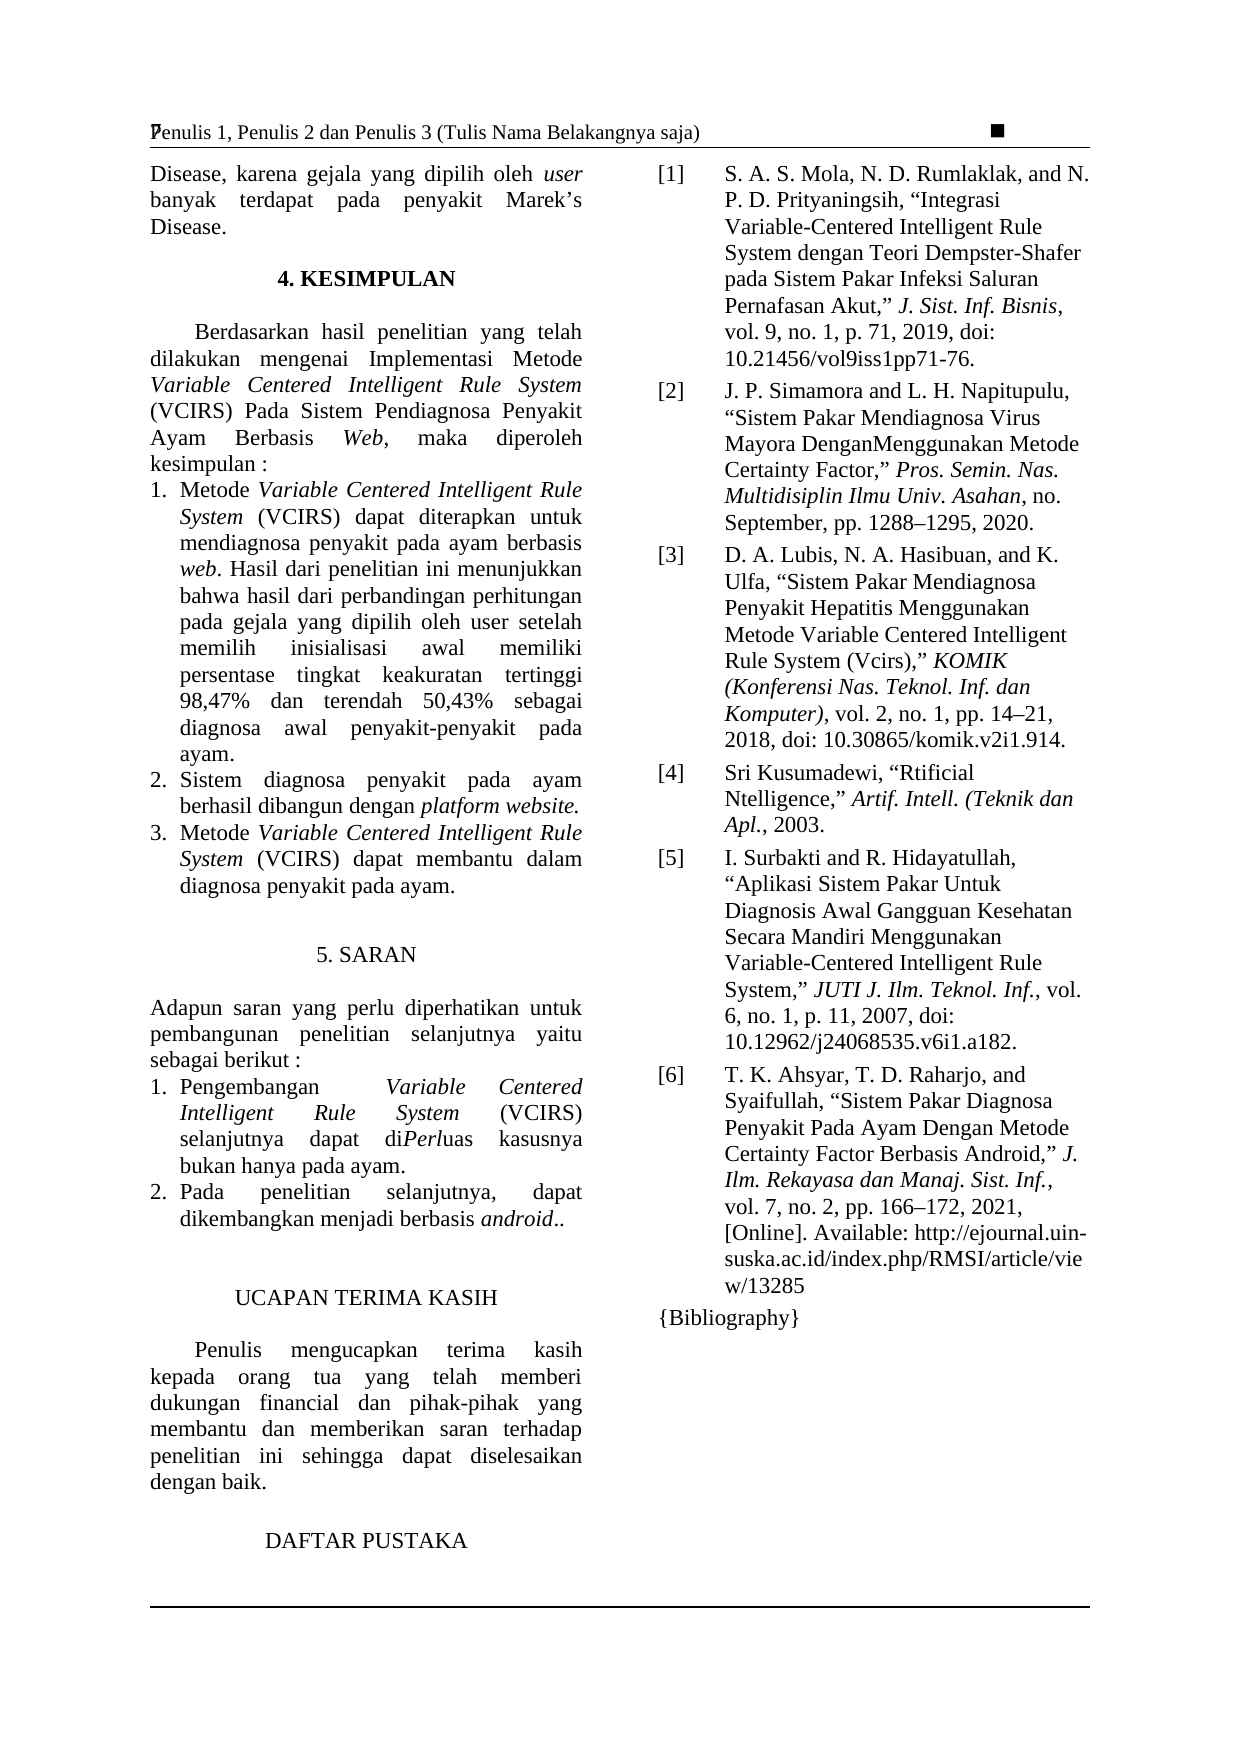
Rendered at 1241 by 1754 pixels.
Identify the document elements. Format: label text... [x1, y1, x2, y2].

text [6] T. K. Ahsyar, T. D. Raharjo, and Syaifullah, “Sistem Pakar Diagnosa Penyakit Pada Ayam Dengan Metode Certainty Factor Berbasis Android,” J. Ilm. Rekayasa dan Manaj. Sist. Inf., vol. 7, no. 2, pp. 166–172, 2021, [Online]. Available: http://ejournal.uin-suska.ac.id/index.php/RMSI/article/view/13285 [658, 1061, 1090, 1298]
text DAFTAR PUSTAKA [150, 1527, 583, 1553]
text [2] J. P. Simamora and L. H. Napitupulu, “Sistem Pakar Mendiagnosa Virus Mayora DenganMenggunakan Metode Certainty Factor,” Pros. Semin. Nas. Multidisiplin Ilmu Univ. Asahan, no. September, pp. 1288–1295, 2020. [658, 377, 1090, 535]
text [1] S. A. S. Mola, N. D. Rumlaklak, and N. P. D. Prityaningsih, “Integrasi Variable-Centered Intelligent Rule System dengan Teori Dempster-Shafer pada Sistem Pakar Infeksi Saluran Pernafasan Akut,” J. Sist. Inf. Bisnis, vol. 9, no. 1, p. 71, 2019, doi: 10.21456/vol9iss1pp71-76. [658, 160, 1090, 371]
text Adapun saran yang perlu diperhatikan untuk pembangunan penelitian selanjutnya yaitu sebagai berikut : [150, 994, 583, 1073]
list Metode Variable Centered Intelligent Rule System (VCIRS) dapat diterapkan untuk mendiagnosa penyakit pada ayam berbasis web. Hasil dari penelitian ini menunjukkan bahwa hasil dari perbandingan perhitungan pada gejala yang dipilih oleh user setelah memilih inisialisasi awal memiliki persentase tingkat keakuratan tertinggi 98,47% dan terendah 50,43% sebagai diagnosa awal penyakit-penyakit pada ayam. [150, 476, 583, 766]
list Pengembangan Variable Centered Intelligent Rule System (VCIRS) selanjutnya dapat diPerluas kasusnya bukan hanya pada ayam. [150, 1073, 583, 1178]
text 4. KESIMPULAN [150, 266, 583, 292]
text [4] Sri Kusumadewi, “Rtificial Ntelligence,” Artif. Intell. (Teknik dan Apl., 2003. [658, 759, 1090, 838]
text {Bibliography} [658, 1304, 1090, 1331]
text Berdasarkan hasil penelitian yang telah dilakukan mengenai Implementasi Metode Variable Centered Intelligent Rule System (VCIRS) Pada Sistem Pendiagnosa Penyakit Ayam Berbasis Web, maka diperoleh kesimpulan : [150, 318, 583, 476]
subtitle UCAPAN TERIMA KASIH [150, 1284, 583, 1310]
text Penulis mengucapkan terima kasih kepada orang tua yang telah memberi dukungan financial dan pihak-pihak yang membantu dan memberikan saran terhadap penelitian ini sehingga dapat diselesaikan dengan baik. [150, 1336, 583, 1494]
list Metode Variable Centered Intelligent Rule System (VCIRS) dapat membantu dalam diagnosa penyakit pada ayam. [150, 819, 583, 898]
list Pada penelitian selanjutnya, dapat dikembangkan menjadi berbasis android.. [150, 1178, 583, 1231]
text 5. SARAN [150, 941, 583, 967]
text [5] I. Surbakti and R. Hidayatullah, “Aplikasi Sistem Pakar Untuk Diagnosis Awal Gangguan Kesehatan Secara Mandiri Menggunakan Variable-Centered Intelligent Rule System,” JUTI J. Ilm. Teknol. Inf., vol. 6, no. 1, p. 11, 2007, doi: 10.12962/j24068535.v6i1.a182. [658, 844, 1090, 1055]
text [3] D. A. Lubis, N. A. Hasibuan, and K. Ulfa, “Sistem Pakar Mendiagnosa Penyakit Hepatitis Menggunakan Metode Variable Centered Intelligent Rule System (Vcirs),” KOMIK (Konferensi Nas. Teknol. Inf. dan Komputer), vol. 2, no. 1, pp. 14–21, 2018, doi: 10.30865/komik.v2i1.914. [658, 542, 1090, 752]
list Sistem diagnosa penyakit pada ayam berhasil dibangun dengan platform website. [150, 766, 583, 819]
